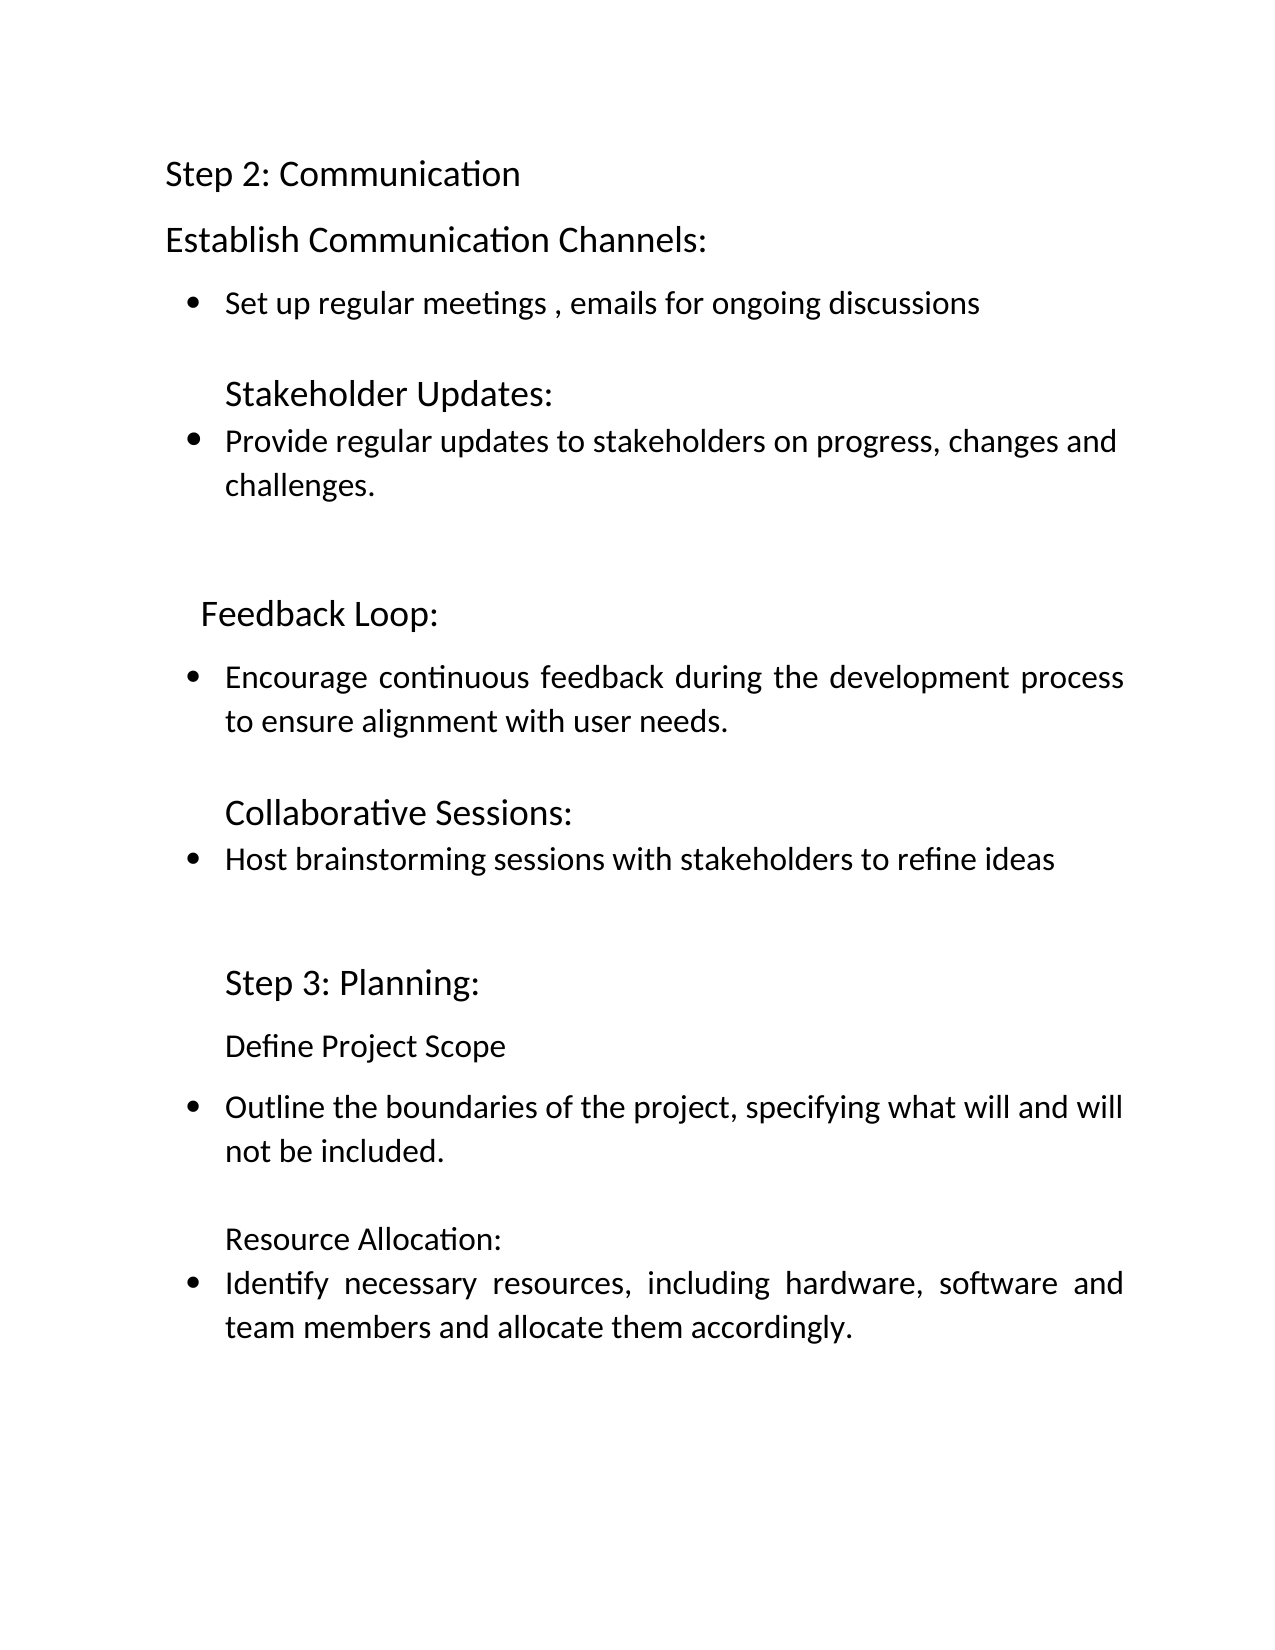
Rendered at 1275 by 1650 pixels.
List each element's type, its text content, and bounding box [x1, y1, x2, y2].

list Host brainstorming sessions with stakeholders to refine ideas [187, 838, 1125, 879]
list Stakeholder Updates: [225, 370, 1125, 416]
list Collaborative Sessions: [225, 788, 1125, 834]
list Set up regular meetings , emails for ongoing discussions [187, 282, 1125, 323]
text Define Project Scope [225, 1025, 1125, 1066]
list Identify necessary resources, including hardware, software and team members and allocate them accordingly. [187, 1262, 1125, 1346]
list Resource Allocation: [225, 1218, 1125, 1258]
text Feedback Loop: [150, 590, 1125, 636]
list Encourage continuous feedback during the development process to ensure alignment with user needs. [187, 657, 1125, 741]
text Step 3: Planning: [225, 959, 1125, 1005]
list Provide regular updates to stakeholders on progress, changes and challenges. [187, 420, 1125, 504]
text Establish Communication Channels: [150, 216, 1125, 262]
list Outline the boundaries of the project, specifying what will and will not be included. [187, 1086, 1125, 1171]
text Step 2: Communication [150, 150, 1125, 196]
